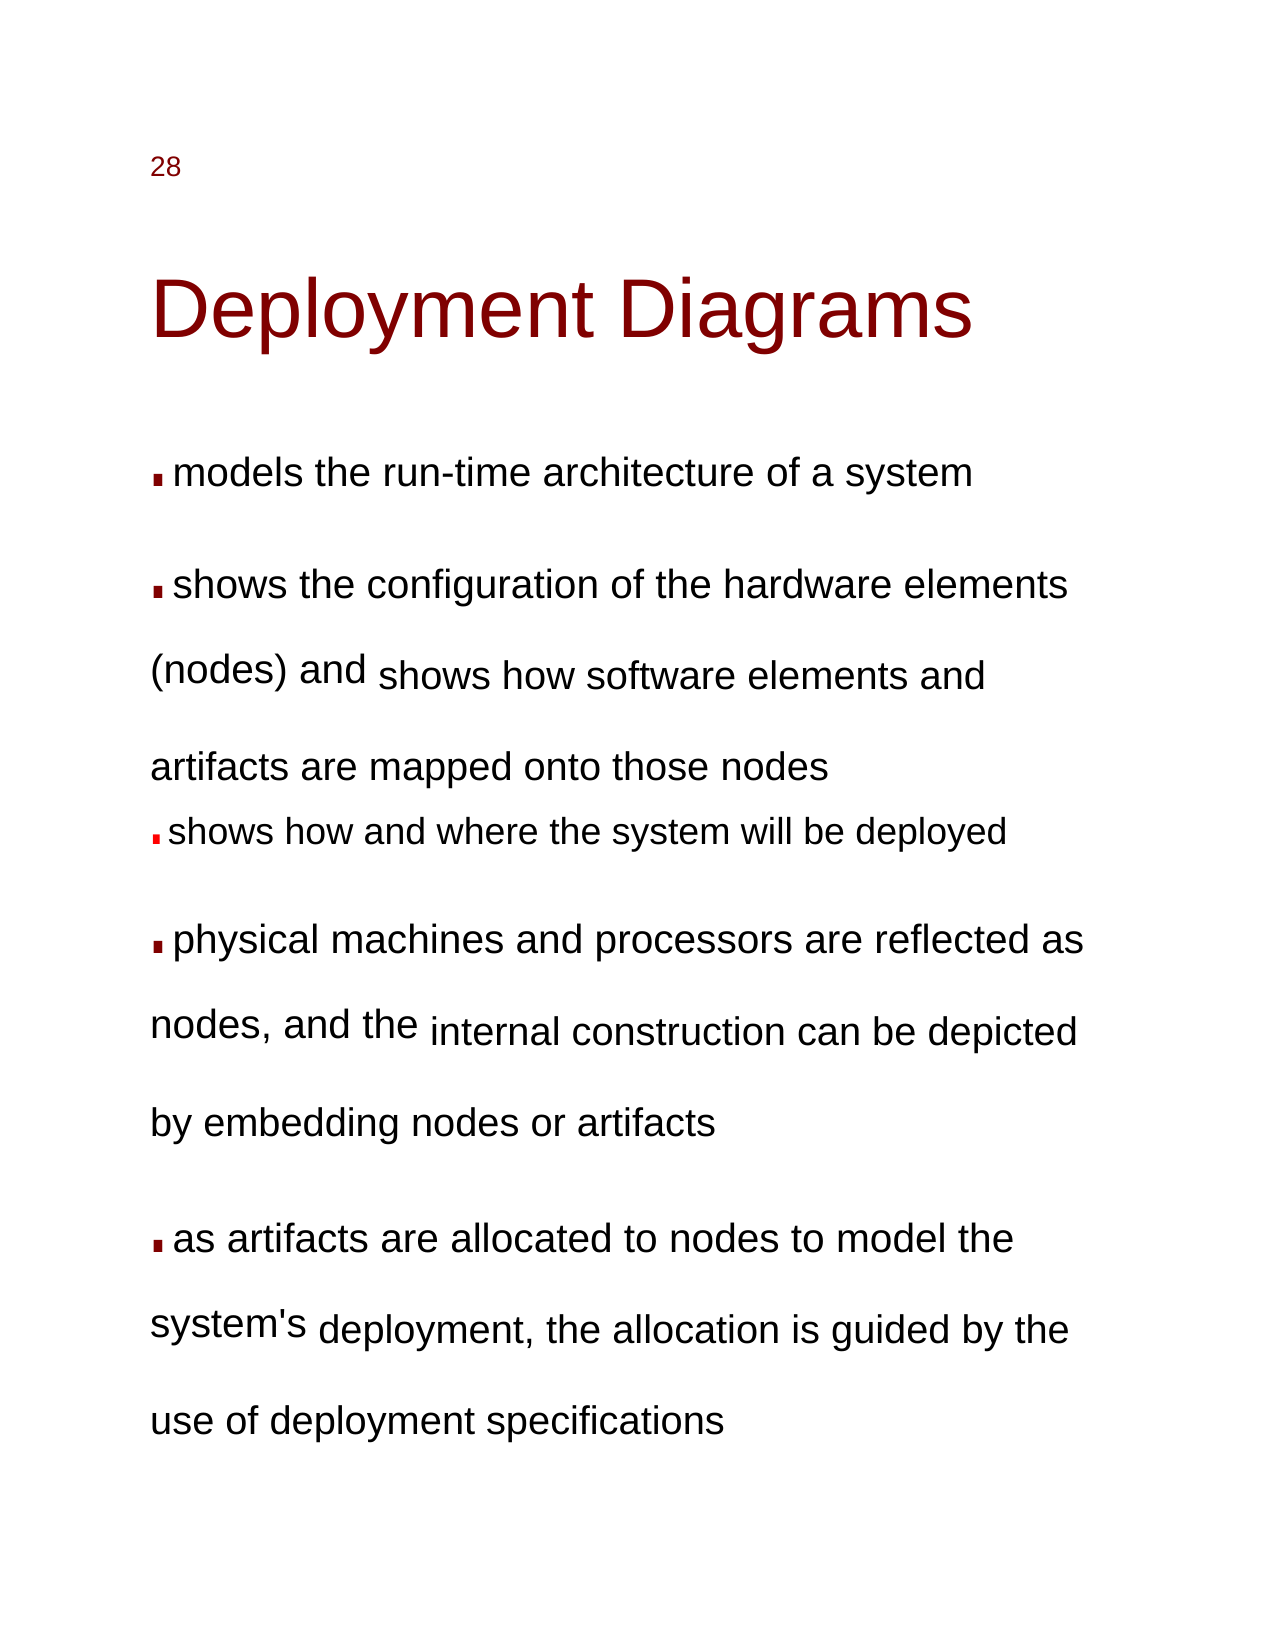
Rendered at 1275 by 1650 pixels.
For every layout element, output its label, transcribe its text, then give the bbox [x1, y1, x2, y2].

text ∎ models the run-time architecture of a system [150, 448, 1125, 495]
text ∎ shows the configuration of the hardware elements (nodes) and shows how software elements and artifacts are mapped onto those nodes [150, 560, 1125, 788]
text ∎ physical machines and processors are reflected as nodes, and the internal construction can be depicted by embedding nodes or artifacts [150, 916, 1125, 1144]
text Deployment Diagrams [150, 260, 1125, 356]
text 28 [150, 150, 1125, 182]
text ∎ shows how and where the system will be deployed [150, 809, 1125, 852]
text ∎ as artifacts are allocated to nodes to model the system's deployment, the allocation is guided by the use of deployment specifications [150, 1214, 1125, 1443]
